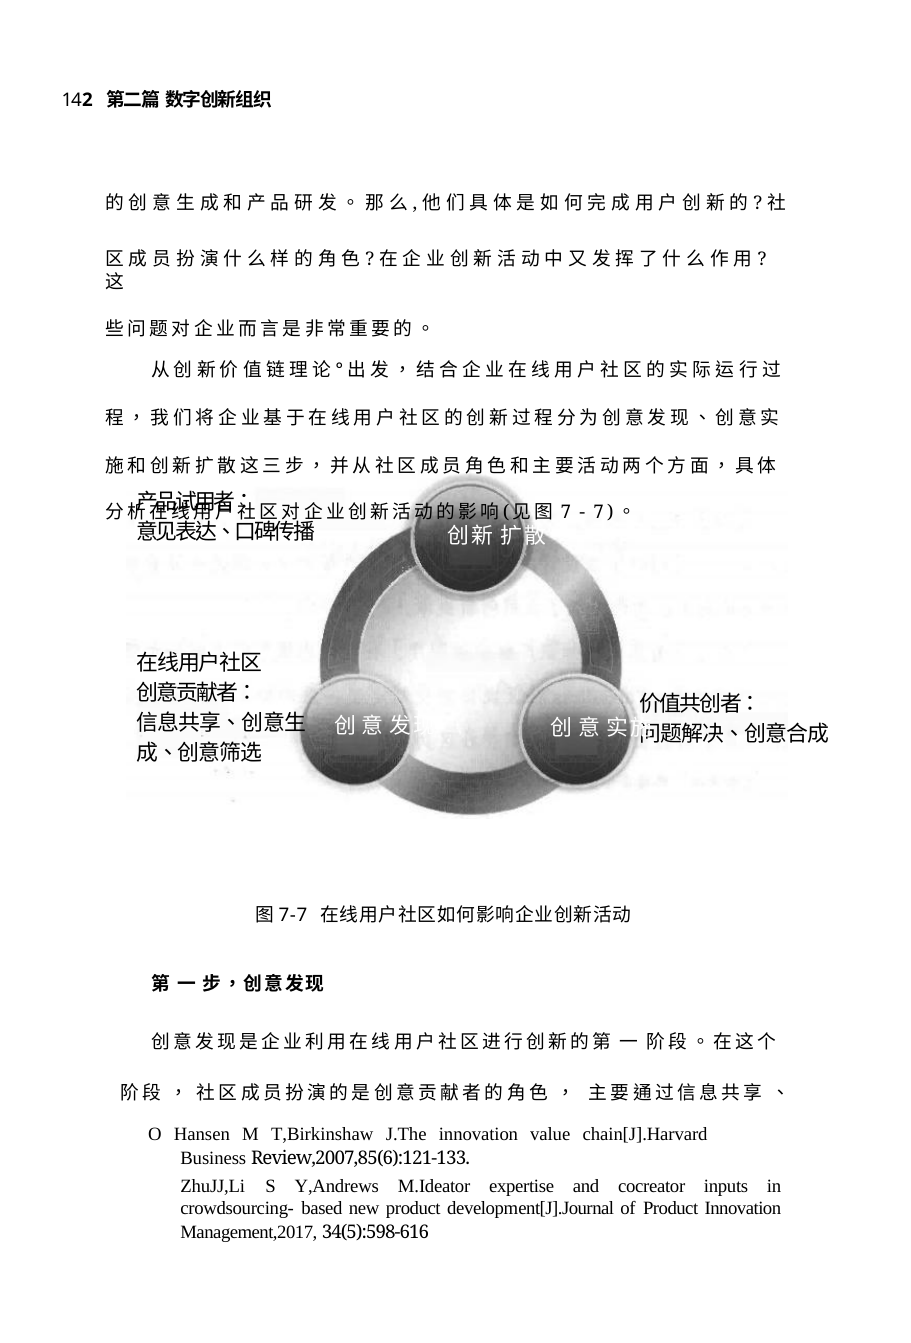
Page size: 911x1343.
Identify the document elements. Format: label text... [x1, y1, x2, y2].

text 第 一 步，创意发现 [151, 972, 789, 995]
text O Hansen M T,Birkinshaw J.The innovation value chain[J].Harvard Business Review,2007,85(6):121-133. [148, 1124, 785, 1169]
picture [126, 470, 788, 500]
text 142 第二篇 数字创新组织 [61, 88, 789, 111]
text 些问题对企业而言是非常重要的。 [105, 317, 789, 340]
picture [126, 523, 788, 819]
text 从创新价值链理论°出发，结合企业在线用户社区的实际运行过 程，我们将企业基于在线用户社区的创新过程分为创意发现、创意实 施和创新扩散这三步，并从社区成员角色和主要活动两个方面，具体 [105, 356, 781, 477]
text 阶段 ， 社区成员扮演的是创意贡献者的角色 ， 主要通过信息共享 、 [61, 1081, 789, 1104]
text 的 创 意 生 成 和 产 品 研 发 。 那 么 , 他 们 具 体 是 如 何 完 成 用 户 创 新 的 ? 社 [105, 201, 789, 247]
text 区 成 员 扮 演 什 么 样 的 角 色 ? 在 企 业 创 新 活 动 中 又 发 挥 了 什 么 作 用 ? 这 [105, 247, 789, 293]
text ZhuJJ,Li S Y,Andrews M.Ideator expertise and cocreator inputs in crowdsourcing- based new product development[J].Journal of Product Innovation Management,2017, 34(5):598-616 [180, 1175, 781, 1244]
text 图7-7 在线用户社区如何影响企业创新活动 [255, 901, 789, 926]
picture [238, 525, 251, 537]
text 创意发现是企业利用在线用户社区进行创新的第 一 阶段。在这个 [151, 1030, 789, 1053]
text 分析在线用户社区对企业创新活动的影响(见图7 - 7)。 [105, 500, 789, 523]
